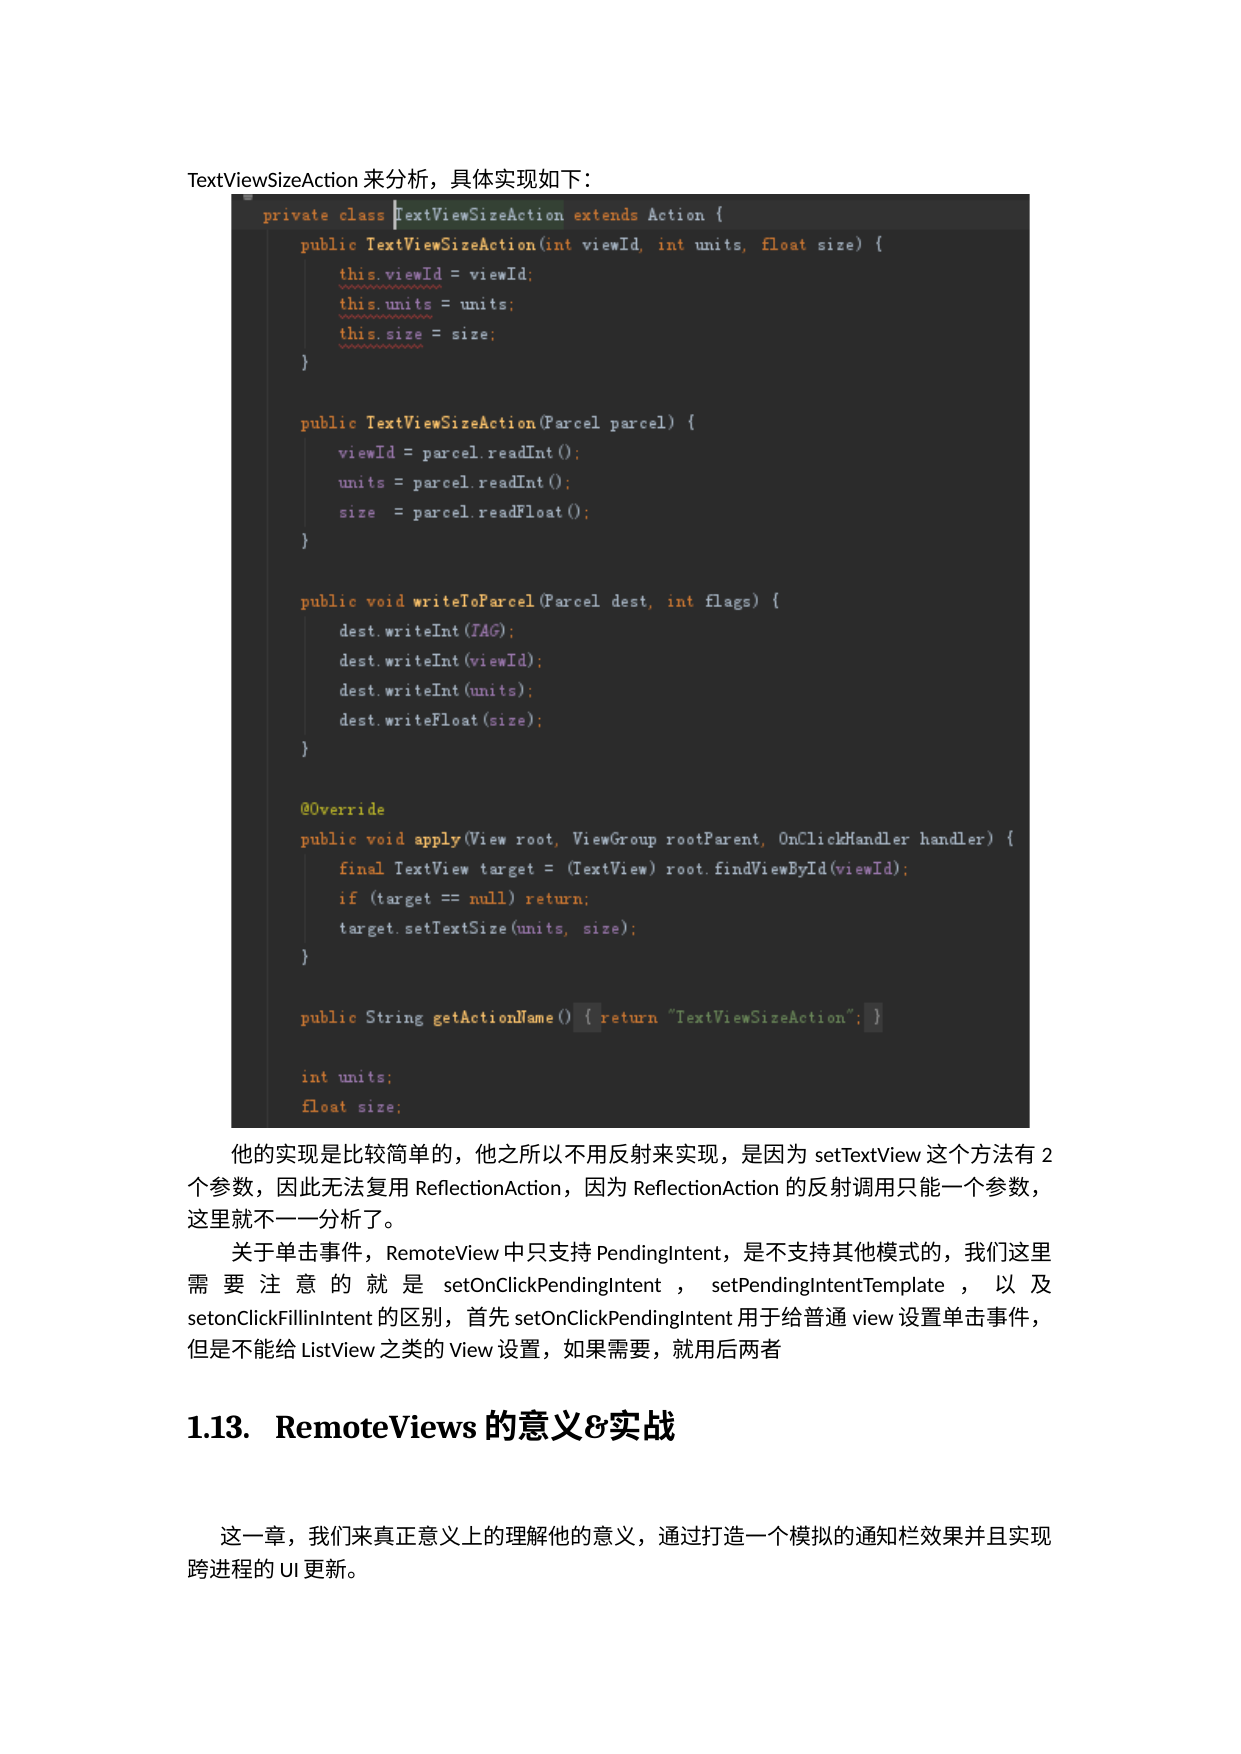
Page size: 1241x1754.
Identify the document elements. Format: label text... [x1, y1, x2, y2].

subtitle RemoteViews的意义&实战 [187, 1392, 1053, 1457]
text 关于单击事件，RemoteView中只支持PendingIntent，是不支持其他模式的，我们这里需要注意的就是setOnClickPendingIntent，setPendingIntentTemplate，以及setonClickFillinIntent的区别，首先setOnClickPendingIntent用于给普通view设置单击事件，但是不能给ListView之类的View设置，如果需要，就用后两者 [187, 1234, 1053, 1364]
text 这一章，我们来真正意义上的理解他的意义，通过打造一个模拟的通知栏效果并且实现跨进程的UI更新。 [187, 1519, 1053, 1584]
text 他的实现是比较简单的，他之所以不用反射来实现，是因为setTextView这个方法有2个参数，因此无法复用ReflectionAction，因为ReflectionAction 的反射调用只能一个参数，这里就不一一分析了。 [187, 1137, 1053, 1234]
picture [231, 194, 1030, 1128]
